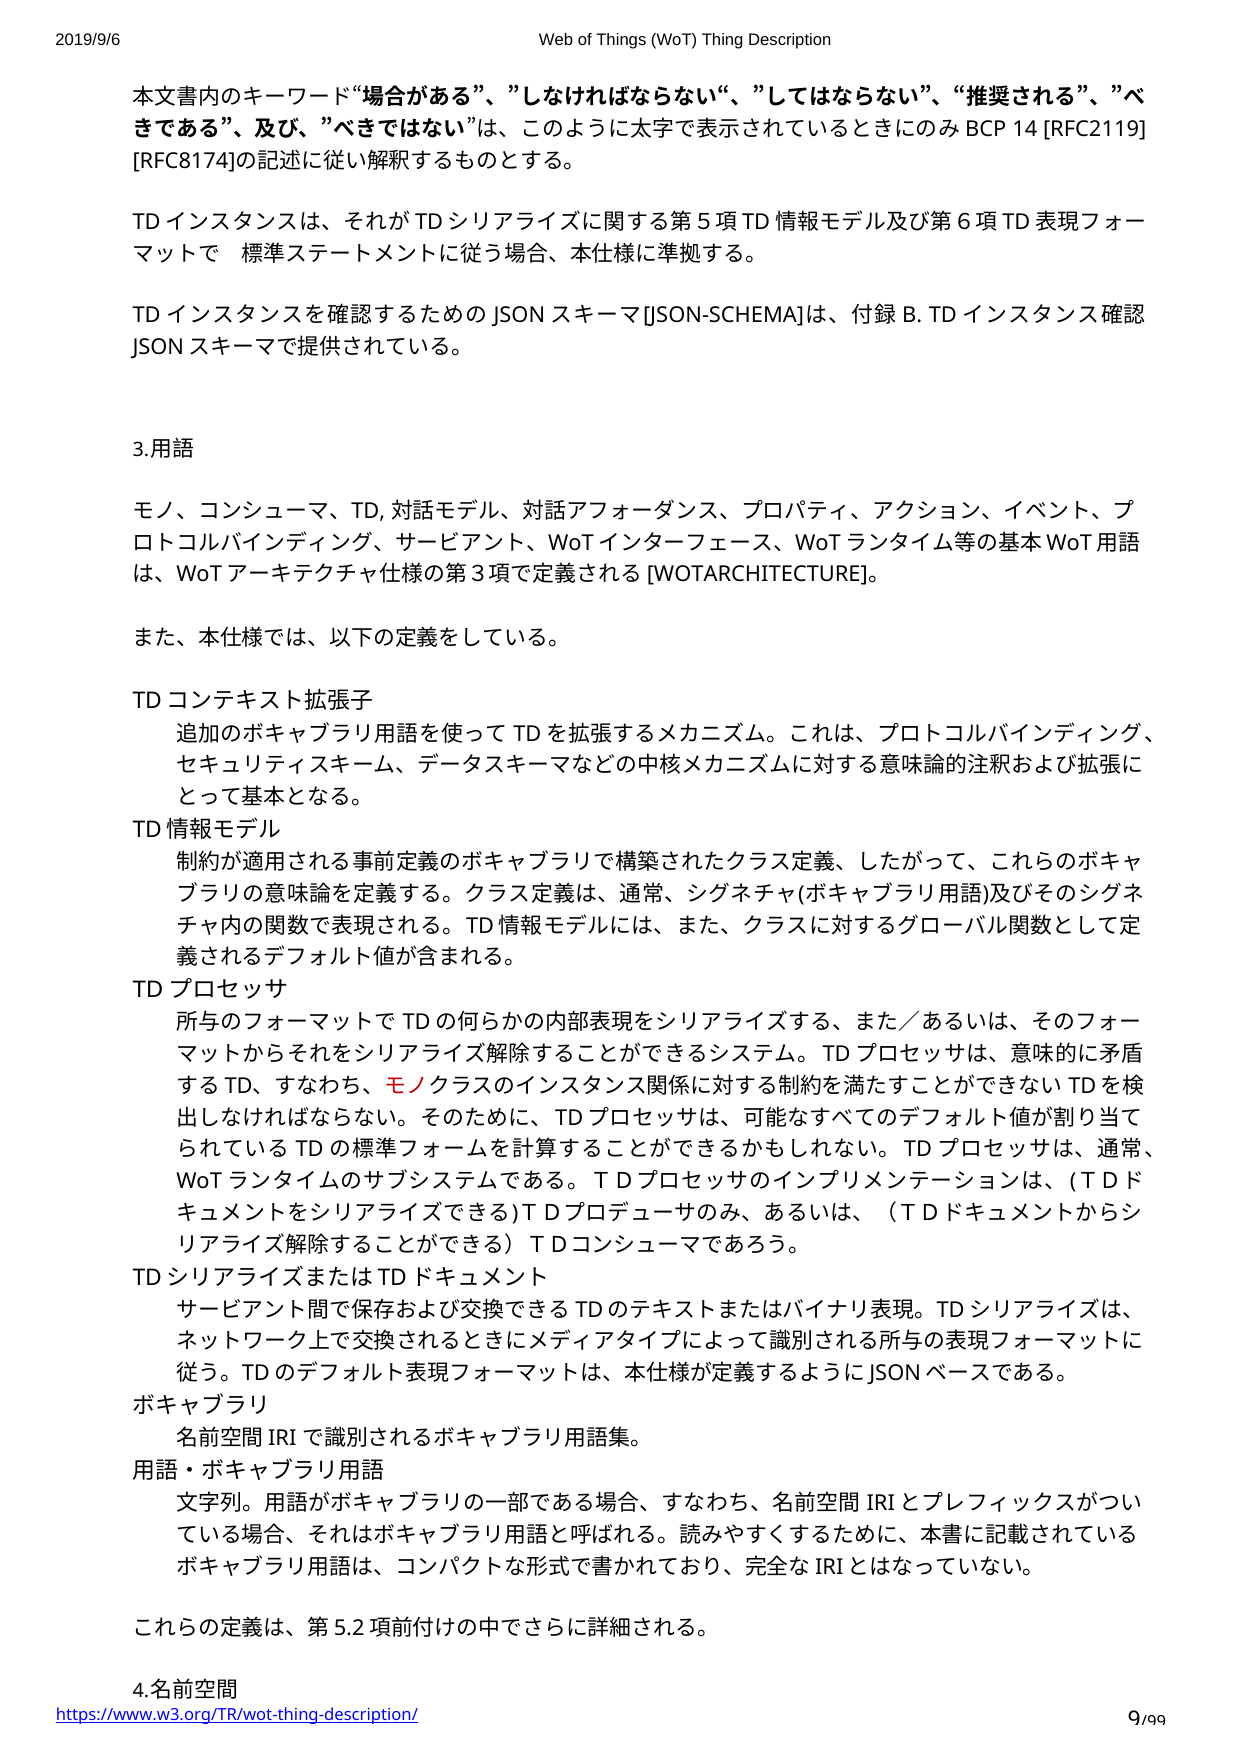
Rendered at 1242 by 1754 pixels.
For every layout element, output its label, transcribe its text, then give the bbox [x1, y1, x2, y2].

subtitle TDシリアライズまたはTDドキュメント [132, 1258, 1156, 1292]
subtitle TDプロセッサ [132, 971, 1156, 1004]
list モノ、コンシューマ、TD, 対話モデル、対話アフォーダンス、プロパティ、アクション、イベント、プロトコルバインディング、サービアント、WoTインターフェース、WoTランタイム等の基本WoT用語は、WoTアーキテクチャ仕様の第３項で定義される [WOTARCHITECTURE]。 [132, 493, 1152, 588]
subtitle ボキャブラリ [132, 1387, 1156, 1420]
subtitle TD情報モデル [132, 811, 1156, 844]
text これらの定義は、第5.2項前付けの中でさらに詳細される。 [132, 1610, 1156, 1642]
subtitle 用語・ボキャブラリ用語 [132, 1452, 1156, 1485]
list 名前空間 [132, 1672, 1156, 1703]
text 本文書内のキーワード“場合がある”、”しなければならない“、”してはならない”、“推奨される”、”べきである”、及び、”べきではない”は、このように太字で表示されているときにのみBCP 14 [RFC2119] [RFC8174]の記述に従い解釈するものとする。 [132, 79, 1146, 174]
text TDインスタンスは、それがTDシリアライズに関する第５項TD情報モデル及び第６項TD表現フォーマットで 標準ステートメントに従う場合、本仕様に準拠する。 [132, 204, 1146, 268]
text 制約が適用される事前定義のボキャブラリで構築されたクラス定義、したがって、これらのボキャブラリの意味論を定義する。クラス定義は、通常、シグネチャ(ボキャブラリ用語)及びそのシグネチャ内の関数で表現される。TD情報モデルには、また、クラスに対するグローバル関数として定義されるデフォルト値が含まれる。 [176, 844, 1144, 971]
text 所与のフォーマットでTDの何らかの内部表現をシリアライズする、また／あるいは、そのフォーマットからそれをシリアライズ解除することができるシステム。TDプロセッサは、意味的に矛盾するTD、すなわち、モノクラスのインスタンス関係に対する制約を満たすことができないTDを検出しなければならない。そのために、TDプロセッサは、可能なすべてのデフォルト値が割り当てられているTDの標準フォームを計算することができるかもしれない。TDプロセッサは、通常、WoTランタイムのサブシステムである。ＴＤプロセッサのインプリメンテーションは、(ＴＤドキュメントをシリアライズできる)ＴＤプロデューサのみ、あるいは、（ＴＤドキュメントからシリアライズ解除することができる）ＴＤコンシューマであろう。 [176, 1004, 1144, 1258]
text 文字列。用語がボキャブラリの一部である場合、すなわち、名前空間IRIとプレフィックスがついている場合、それはボキャブラリ用語と呼ばれる。読みやすくするために、本書に記載されているボキャブラリ用語は、コンパクトな形式で書かれており、完全なIRIとはなっていない。 [176, 1485, 1143, 1580]
text 名前空間IRI で識別されるボキャブラリ用語集。 [176, 1420, 1144, 1452]
subtitle TDコンテキスト拡張子 [132, 682, 1156, 716]
text サービアント間で保存および交換できるTDのテキストまたはバイナリ表現。TDシリアライズは、ネットワーク上で交換されるときにメディアタイプによって識別される所与の表現フォーマットに従う。TDのデフォルト表現フォーマットは、本仕様が定義するようにJSONベースである。 [176, 1292, 1144, 1387]
list 用語 [132, 433, 1156, 463]
text TDインスタンスを確認するためのJSONスキーマ[JSON-SCHEMA]は、付録B. TDインスタンス確認JSONスキーマで提供されている。 [132, 297, 1146, 361]
text また、本仕様では、以下の定義をしている。 [132, 619, 1146, 651]
text 追加のボキャブラリ用語を使ってTDを拡張するメカニズム。これは、プロトコルバインディング、セキュリティスキーム、データスキーマなどの中核メカニズムに対する意味論的注釈および拡張にとって基本となる。 [176, 716, 1144, 811]
